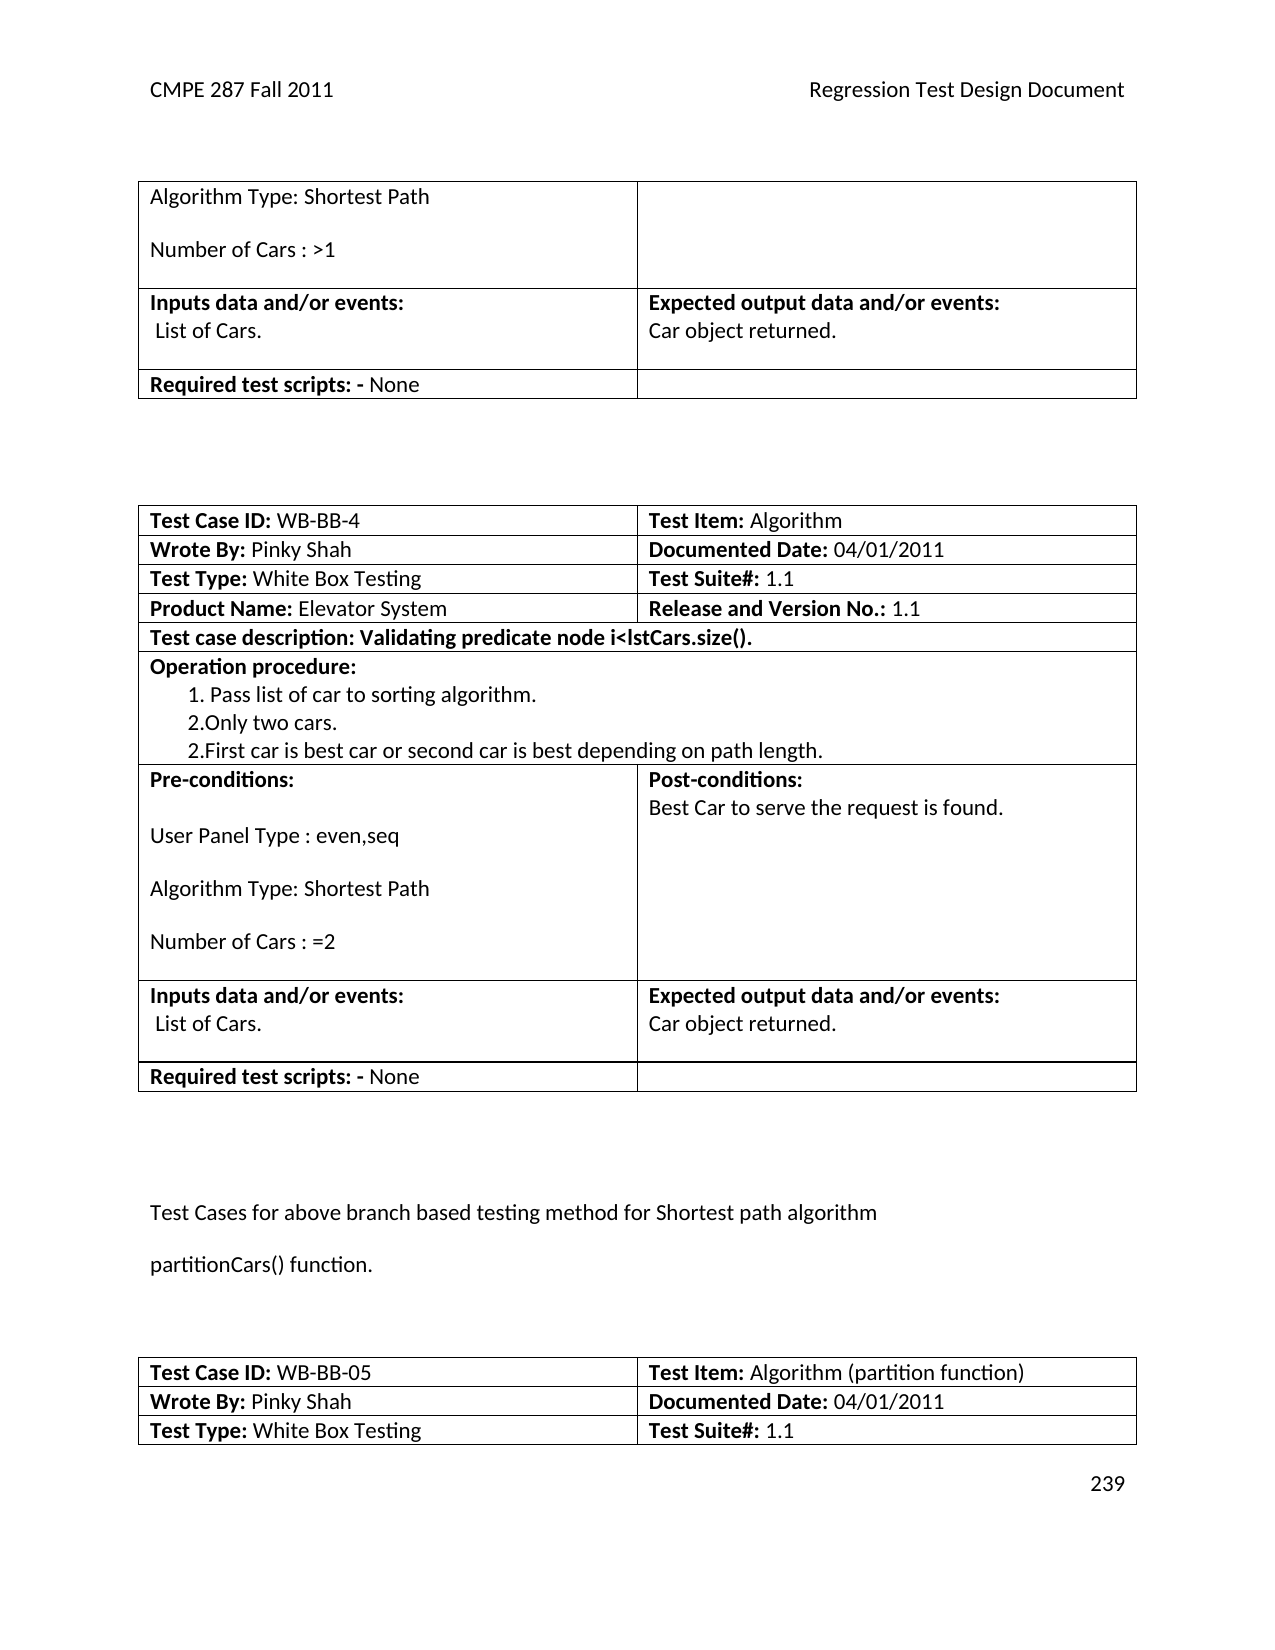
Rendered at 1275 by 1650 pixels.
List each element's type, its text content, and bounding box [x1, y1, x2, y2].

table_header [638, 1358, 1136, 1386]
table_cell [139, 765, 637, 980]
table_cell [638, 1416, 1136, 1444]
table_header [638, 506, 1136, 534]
text Test Cases for above branch based testing method for Shortest path algorithm [150, 1198, 1125, 1226]
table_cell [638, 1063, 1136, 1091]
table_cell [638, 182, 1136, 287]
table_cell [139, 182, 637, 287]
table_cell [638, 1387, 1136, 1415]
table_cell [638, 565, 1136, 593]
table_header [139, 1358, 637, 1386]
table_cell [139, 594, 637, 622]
text partitionCars() function. [150, 1251, 1125, 1279]
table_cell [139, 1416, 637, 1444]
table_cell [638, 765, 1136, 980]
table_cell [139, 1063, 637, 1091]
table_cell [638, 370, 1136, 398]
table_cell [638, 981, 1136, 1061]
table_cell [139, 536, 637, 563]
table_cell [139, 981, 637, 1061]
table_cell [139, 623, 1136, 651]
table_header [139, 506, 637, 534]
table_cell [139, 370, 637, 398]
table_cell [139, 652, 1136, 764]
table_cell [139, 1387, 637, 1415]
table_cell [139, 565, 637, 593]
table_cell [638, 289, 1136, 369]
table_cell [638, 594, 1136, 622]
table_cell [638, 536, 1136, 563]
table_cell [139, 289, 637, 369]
